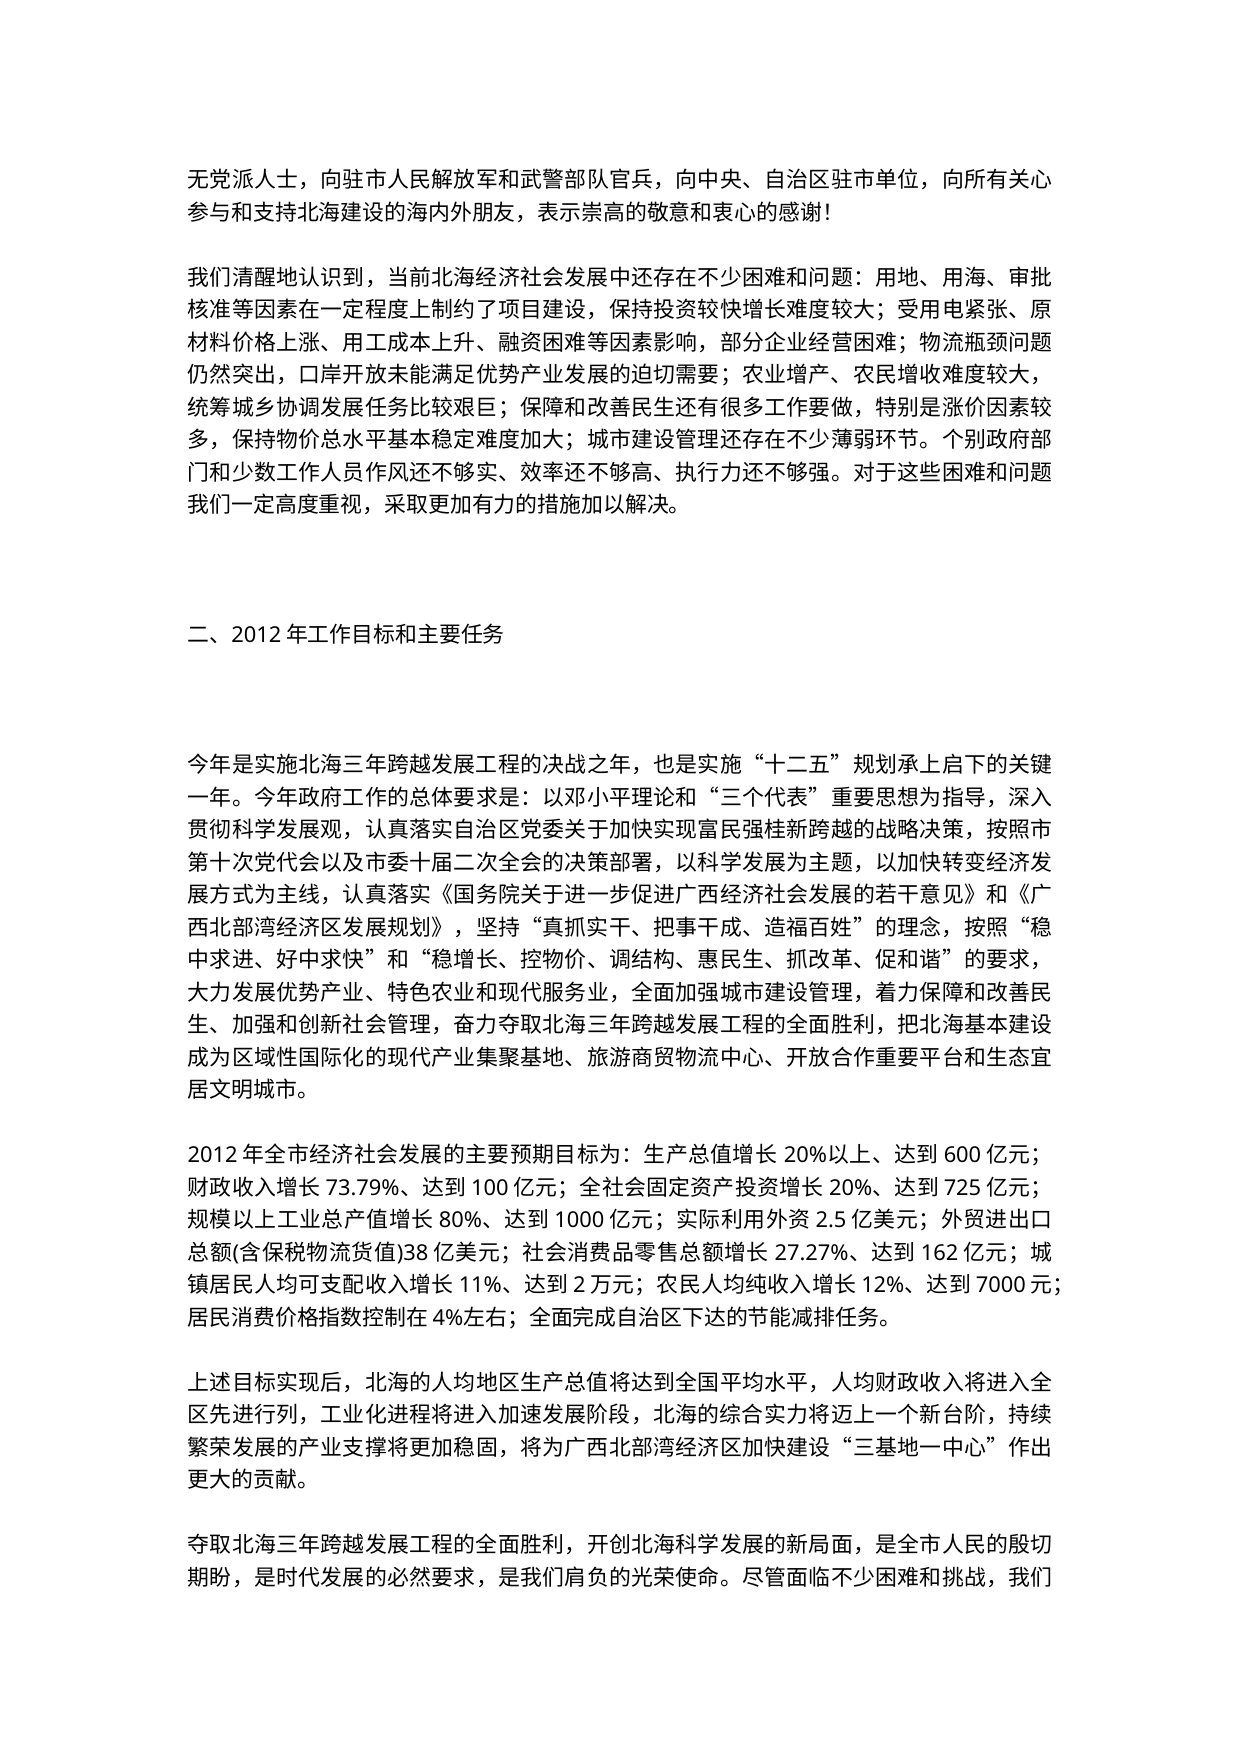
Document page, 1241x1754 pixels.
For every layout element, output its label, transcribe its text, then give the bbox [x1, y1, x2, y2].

text 二、2012年工作目标和主要任务 [187, 617, 1053, 649]
text 上述目标实现后，北海的人均地区生产总值将达到全国平均水平，人均财政收入将进入全区先进行列，工业化进程将进入加速发展阶段，北海的综合实力将迈上一个新台阶，持续繁荣发展的产业支撑将更加稳固，将为广西北部湾经济区加快建设“三基地一中心”作出更大的贡献。 [187, 1364, 1053, 1494]
text 我们清醒地认识到，当前北海经济社会发展中还存在不少困难和问题：用地、用海、审批核准等因素在一定程度上制约了项目建设，保持投资较快增长难度较大；受用电紧张、原材料价格上涨、用工成本上升、融资困难等因素影响，部分企业经营困难；物流瓶颈问题仍然突出，口岸开放未能满足优势产业发展的迫切需要；农业增产、农民增收难度较大，统筹城乡协调发展任务比较艰巨；保障和改善民生还有很多工作要做，特别是涨价因素较多，保持物价总水平基本稳定难度加大；城市建设管理还存在不少薄弱环节。个别政府部门和少数工作人员作风还不够实、效率还不够高、执行力还不够强。对于这些困难和问题，我们一定高度重视，采取更加有力的措施加以解决。 [187, 259, 1053, 519]
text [187, 1527, 1053, 1592]
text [187, 162, 1053, 227]
text 今年是实施北海三年跨越发展工程的决战之年，也是实施“十二五”规划承上启下的关键一年。今年政府工作的总体要求是：以邓小平理论和“三个代表”重要思想为指导，深入贯彻科学发展观，认真落实自治区党委关于加快实现富民强桂新跨越的战略决策，按照市第十次党代会以及市委十届二次全会的决策部署，以科学发展为主题，以加快转变经济发展方式为主线，认真落实《国务院关于进一步促进广西经济社会发展的若干意见》和《广西北部湾经济区发展规划》，坚持“真抓实干、把事干成、造福百姓”的理念，按照“稳中求进、好中求快”和“稳增长、控物价、调结构、惠民生、抓改革、促和谐”的要求，大力发展优势产业、特色农业和现代服务业，全面加强城市建设管理，着力保障和改善民生、加强和创新社会管理，奋力夺取北海三年跨越发展工程的全面胜利，把北海基本建设成为区域性国际化的现代产业集聚基地、旅游商贸物流中心、开放合作重要平台和生态宜居文明城市。 [187, 747, 1053, 1104]
text 2012年全市经济社会发展的主要预期目标为：生产总值增长20%以上、达到600亿元；财政收入增长73.79%、达到100亿元；全社会固定资产投资增长20%、达到725亿元；规模以上工业总产值增长80%、达到1000亿元；实际利用外资2.5亿美元；外贸进出口总额(含保税物流货值)38亿美元；社会消费品零售总额增长27.27%、达到162亿元；城镇居民人均可支配收入增长11%、达到2万元；农民人均纯收入增长12%、达到7000元；居民消费价格指数控制在4%左右；全面完成自治区下达的节能减排任务。 [187, 1137, 1053, 1332]
